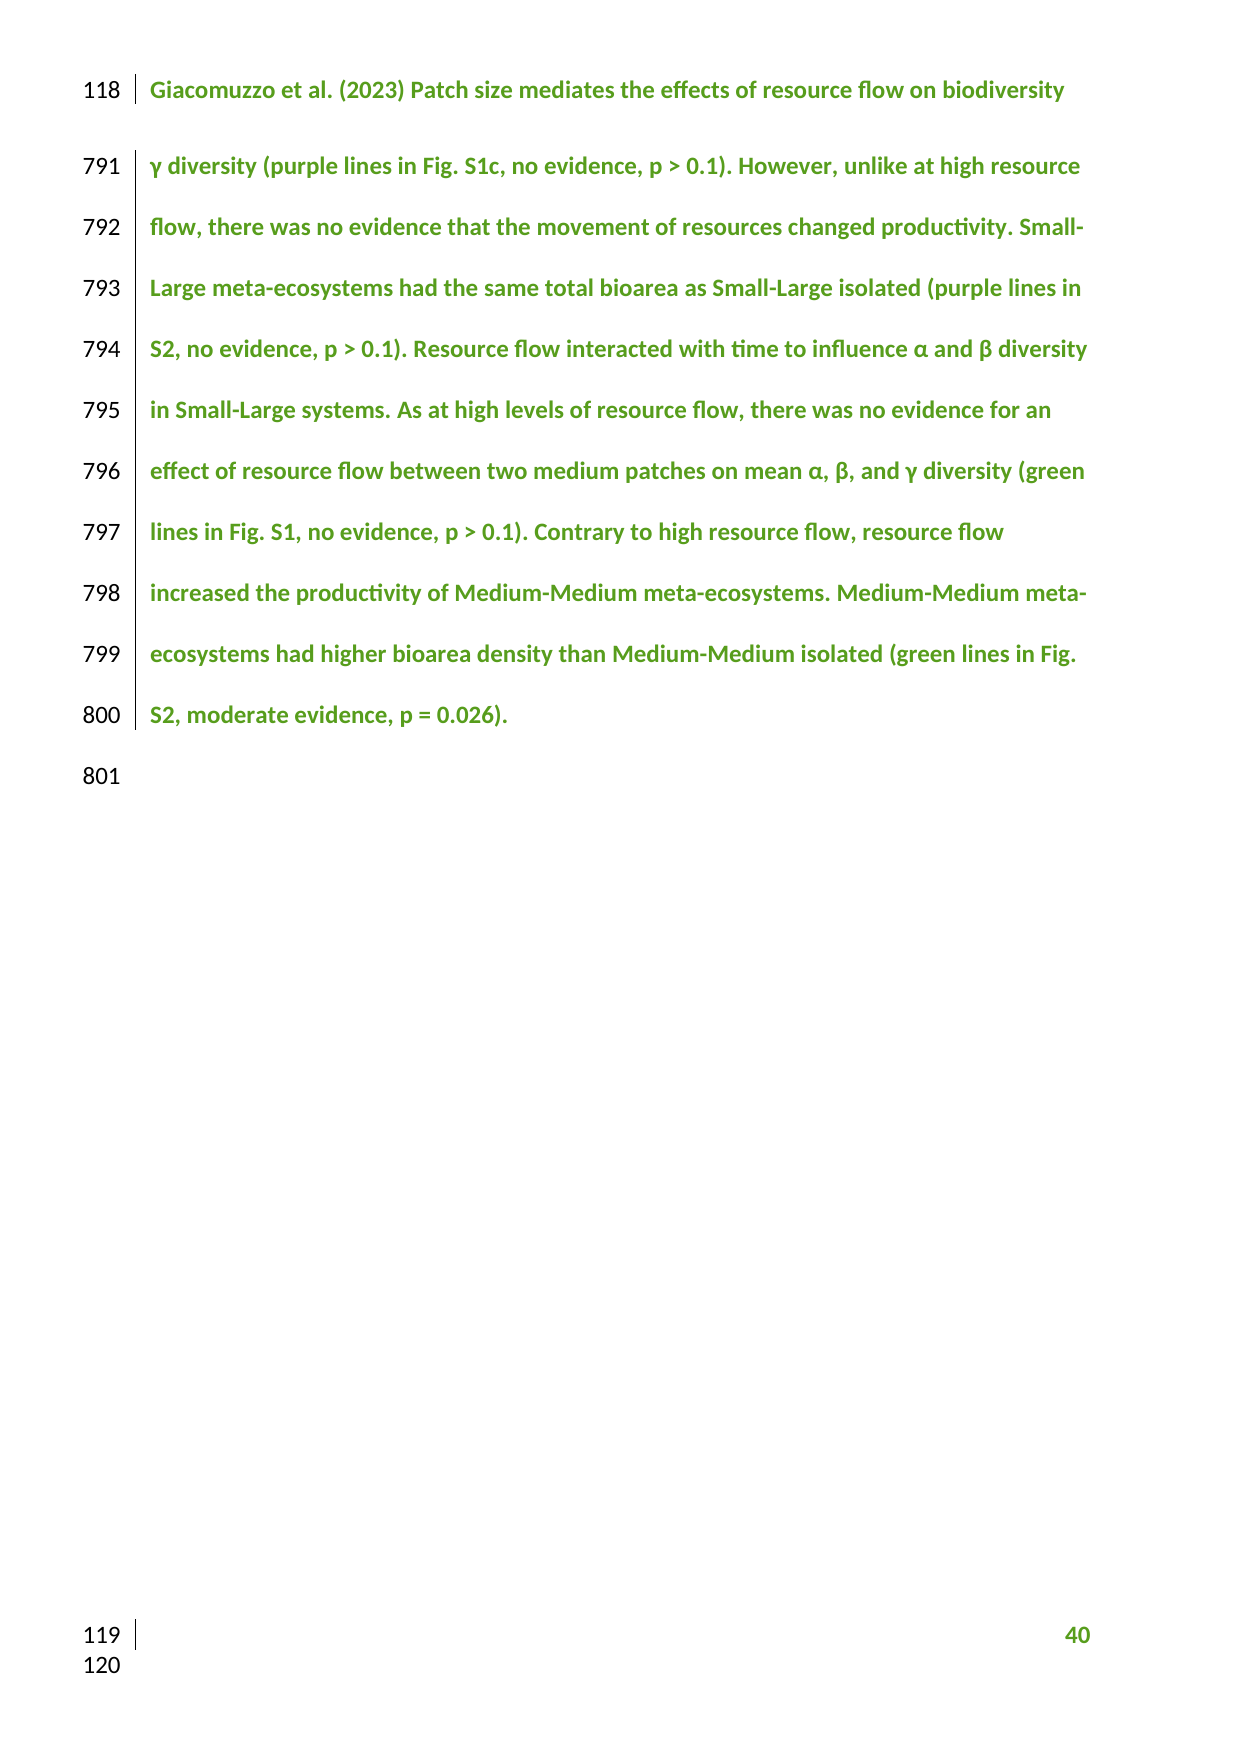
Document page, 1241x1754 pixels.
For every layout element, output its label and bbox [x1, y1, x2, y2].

text [150, 150, 1090, 730]
